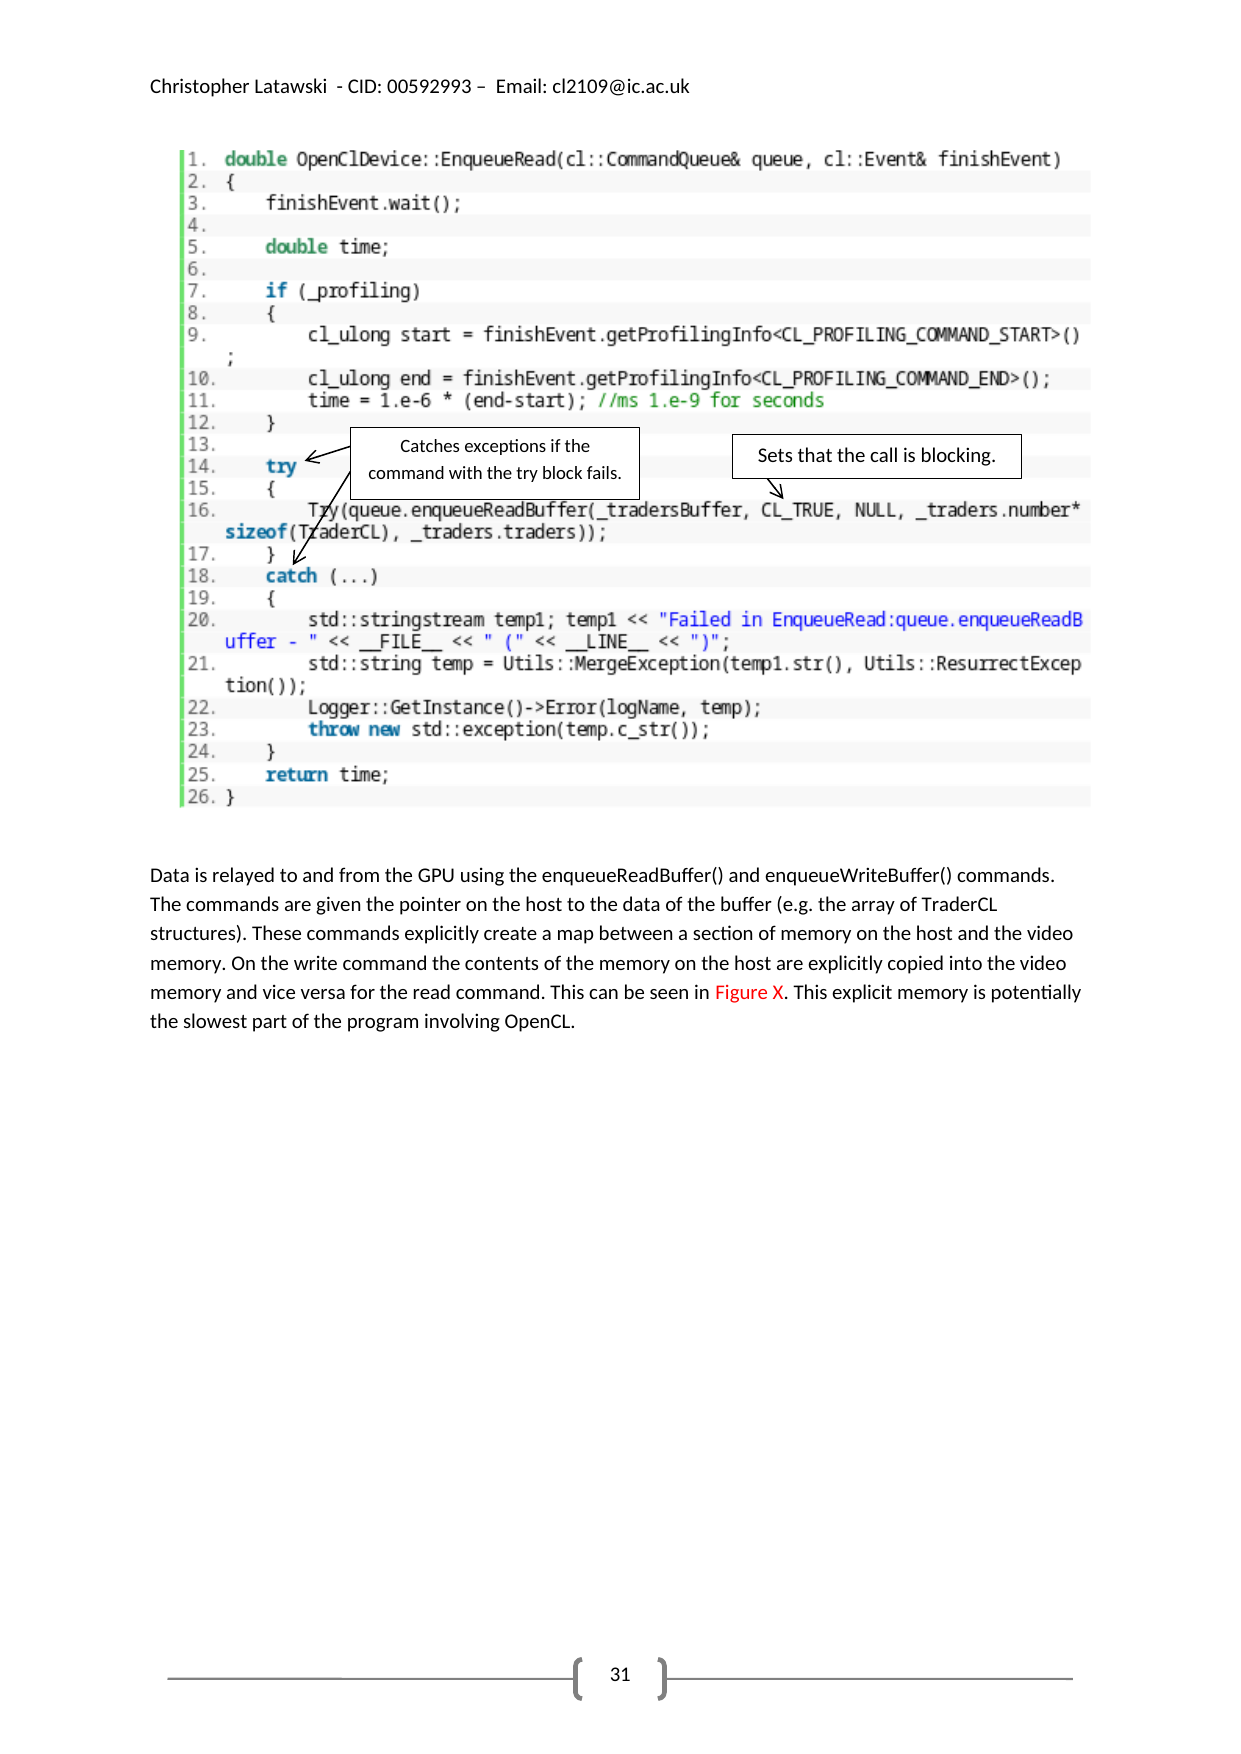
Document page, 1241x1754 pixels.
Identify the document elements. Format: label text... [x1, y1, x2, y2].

text Data is relayed to and from the GPU using the enqueueReadBuffer() and enqueueWriteBuffer() commands. The commands are given the pointer on the host to the data of the buffer (e.g. the array of TraderCL structures). These commands explicitly create a map between a section of memory on the host and the video memory. On the write command the contents of the memory on the host are explicitly copied into the video memory and vice versa for the read command. This can be seen in Figure X. This explicit memory is potentially the slowest part of the program involving OpenCL. [150, 862, 1090, 1033]
